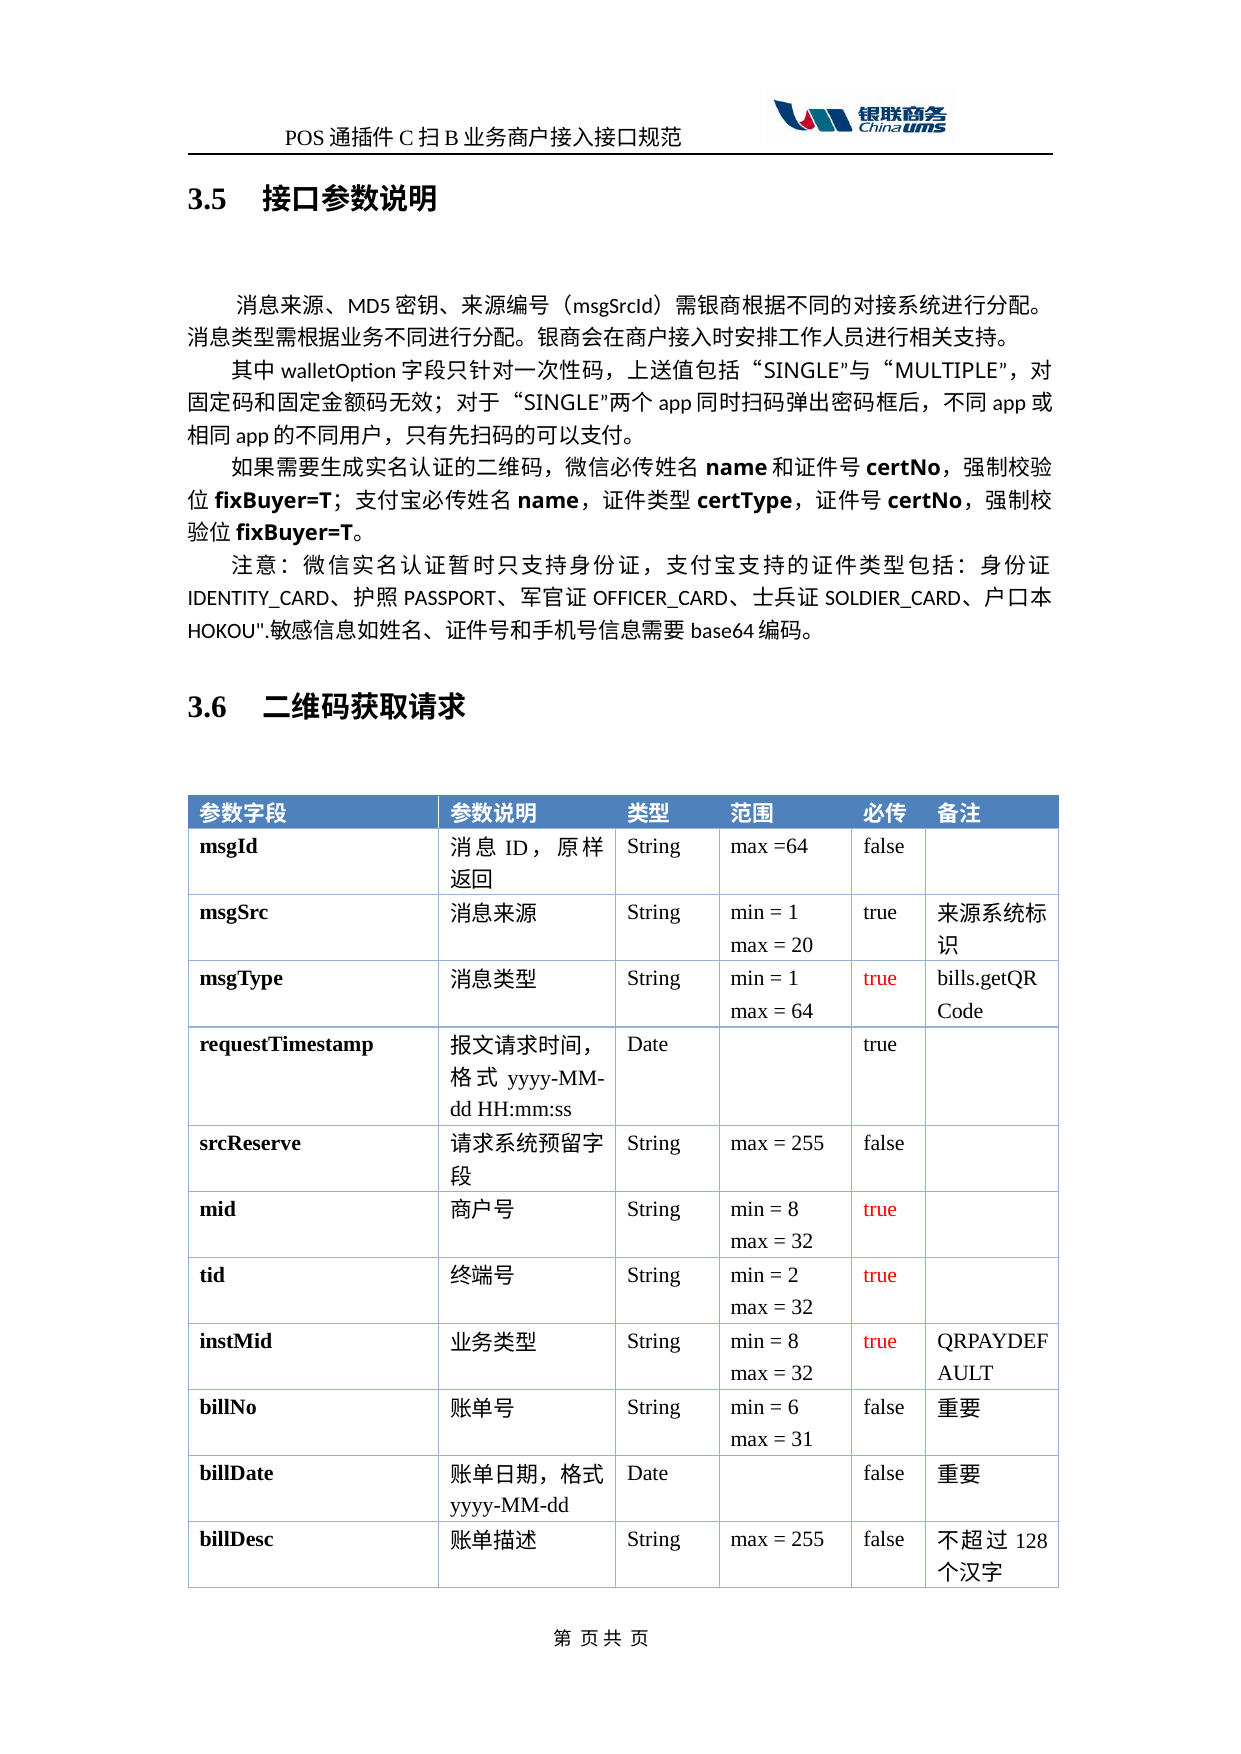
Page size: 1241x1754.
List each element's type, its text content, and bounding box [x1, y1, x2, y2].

table_cell max =64 [720, 829, 851, 894]
table_header 必传 [852, 796, 926, 828]
table_cell 账单号 [439, 1390, 615, 1455]
table_cell 重要 [926, 1390, 1058, 1455]
table_cell min = 8 max = 32 [720, 1192, 851, 1257]
table_cell 消息ID，原样返回 [439, 829, 615, 894]
table_cell tid [189, 1258, 438, 1323]
table_cell min = 1 max = 20 [720, 895, 851, 960]
table_header 备注 [926, 796, 1058, 828]
table_cell Date [616, 1456, 719, 1521]
picture [765, 88, 956, 145]
table_cell 报文请求时间，格式yyyy-MM-dd HH:mm:ss [439, 1028, 615, 1125]
table_cell true [852, 895, 925, 960]
text 其中walletOption字段只针对一次性码，上送值包括“SINGLE”与“MULTIPLE”，对固定码和固定金额码无效；对于“SINGLE”两个app同时扫码弹出密码框后，不同app或相同app的不同用户，只有先扫码的可以支付。 [187, 352, 1053, 450]
table_header 参数字段 [189, 796, 438, 828]
table_cell 业务类型 [439, 1324, 615, 1389]
table_cell 消息类型 [439, 961, 615, 1026]
table_cell requestTimestamp [189, 1028, 438, 1125]
subtitle 接口参数说明 [187, 164, 1053, 229]
table_cell String [616, 1390, 719, 1455]
table_cell billNo [189, 1390, 438, 1455]
table_cell [926, 829, 1058, 894]
table_cell max = 255 [720, 1522, 851, 1587]
table_cell String [616, 961, 719, 1026]
table_cell [926, 1126, 1058, 1191]
table_cell billDesc [189, 1522, 438, 1587]
table_cell 商户号 [439, 1192, 615, 1257]
table_cell bills.getQRCode [926, 961, 1058, 1026]
table_cell [926, 1192, 1058, 1257]
table_cell true [852, 961, 925, 1026]
table_cell mid [189, 1192, 438, 1257]
table_cell true [852, 1192, 925, 1257]
table_cell String [616, 829, 719, 894]
table_cell false [852, 1456, 925, 1521]
table_cell max = 255 [720, 1126, 851, 1191]
table_header 参数说明 [439, 796, 616, 828]
table_cell [926, 1028, 1058, 1125]
table_cell 账单日期，格式yyyy-MM-dd [439, 1456, 615, 1521]
table_cell String [616, 1192, 719, 1257]
table_cell billDate [189, 1456, 438, 1521]
table_cell 请求系统预留字段 [439, 1126, 615, 1191]
table_cell QRPAYDEFAULT [926, 1324, 1058, 1389]
table_cell [720, 1456, 851, 1521]
table_cell 来源系统标识 [926, 895, 1058, 960]
text 注意：微信实名认证暂时只支持身份证，支付宝支持的证件类型包括：身份证IDENTITY_CARD、护照PASSPORT、军官证OFFICER_CARD、士兵证SOLDIER_CARD、户口本HOKOU".敏感信息如姓名、证件号和手机号信息需要 base64编码。 [187, 547, 1053, 645]
table_header 类型 [616, 796, 719, 828]
table_cell instMid [189, 1324, 438, 1389]
table_cell min = 1 max = 64 [720, 961, 851, 1026]
table_header 范围 [719, 796, 852, 828]
table_cell 不超过128个汉字 [926, 1522, 1058, 1587]
table_cell msgType [189, 961, 438, 1026]
table_cell String [616, 1324, 719, 1389]
table_cell 消息来源 [439, 895, 615, 960]
table_cell 终端号 [439, 1258, 615, 1323]
text 如果需要生成实名认证的二维码，微信必传姓名name和证件号certNo，强制校验位fixBuyer=T；支付宝必传姓名name，证件类型certType，证件号certNo，强制校验位fixBuyer=T。 [187, 450, 1053, 547]
table_cell min = 8 max = 32 [720, 1324, 851, 1389]
table_cell false [852, 829, 925, 894]
table_cell String [616, 1258, 719, 1323]
subtitle 二维码获取请求 [187, 672, 1053, 737]
table_cell String [616, 895, 719, 960]
table_cell [720, 1028, 851, 1125]
table_cell true [852, 1324, 925, 1389]
table_cell 账单描述 [439, 1522, 615, 1587]
table_cell [926, 1258, 1058, 1323]
table_cell 重要 [926, 1456, 1058, 1521]
table_cell min = 2 max = 32 [720, 1258, 851, 1323]
table_cell false [852, 1522, 925, 1587]
table_cell true [852, 1028, 925, 1125]
table_cell String [616, 1522, 719, 1587]
table_cell srcReserve [189, 1126, 438, 1191]
table_cell true [852, 1258, 925, 1323]
table_cell msgId [189, 829, 438, 894]
table_cell Date [616, 1028, 719, 1125]
table_cell false [852, 1390, 925, 1455]
text 消息来源、MD5密钥、来源编号（msgSrcId）需银商根据不同的对接系统进行分配。消息类型需根据业务不同进行分配。银商会在商户接入时安排工作人员进行相关支持。 [187, 287, 1053, 352]
table_cell min = 6 max = 31 [720, 1390, 851, 1455]
table_cell String [616, 1126, 719, 1191]
table_cell false [852, 1126, 925, 1191]
table_cell msgSrc [189, 895, 438, 960]
